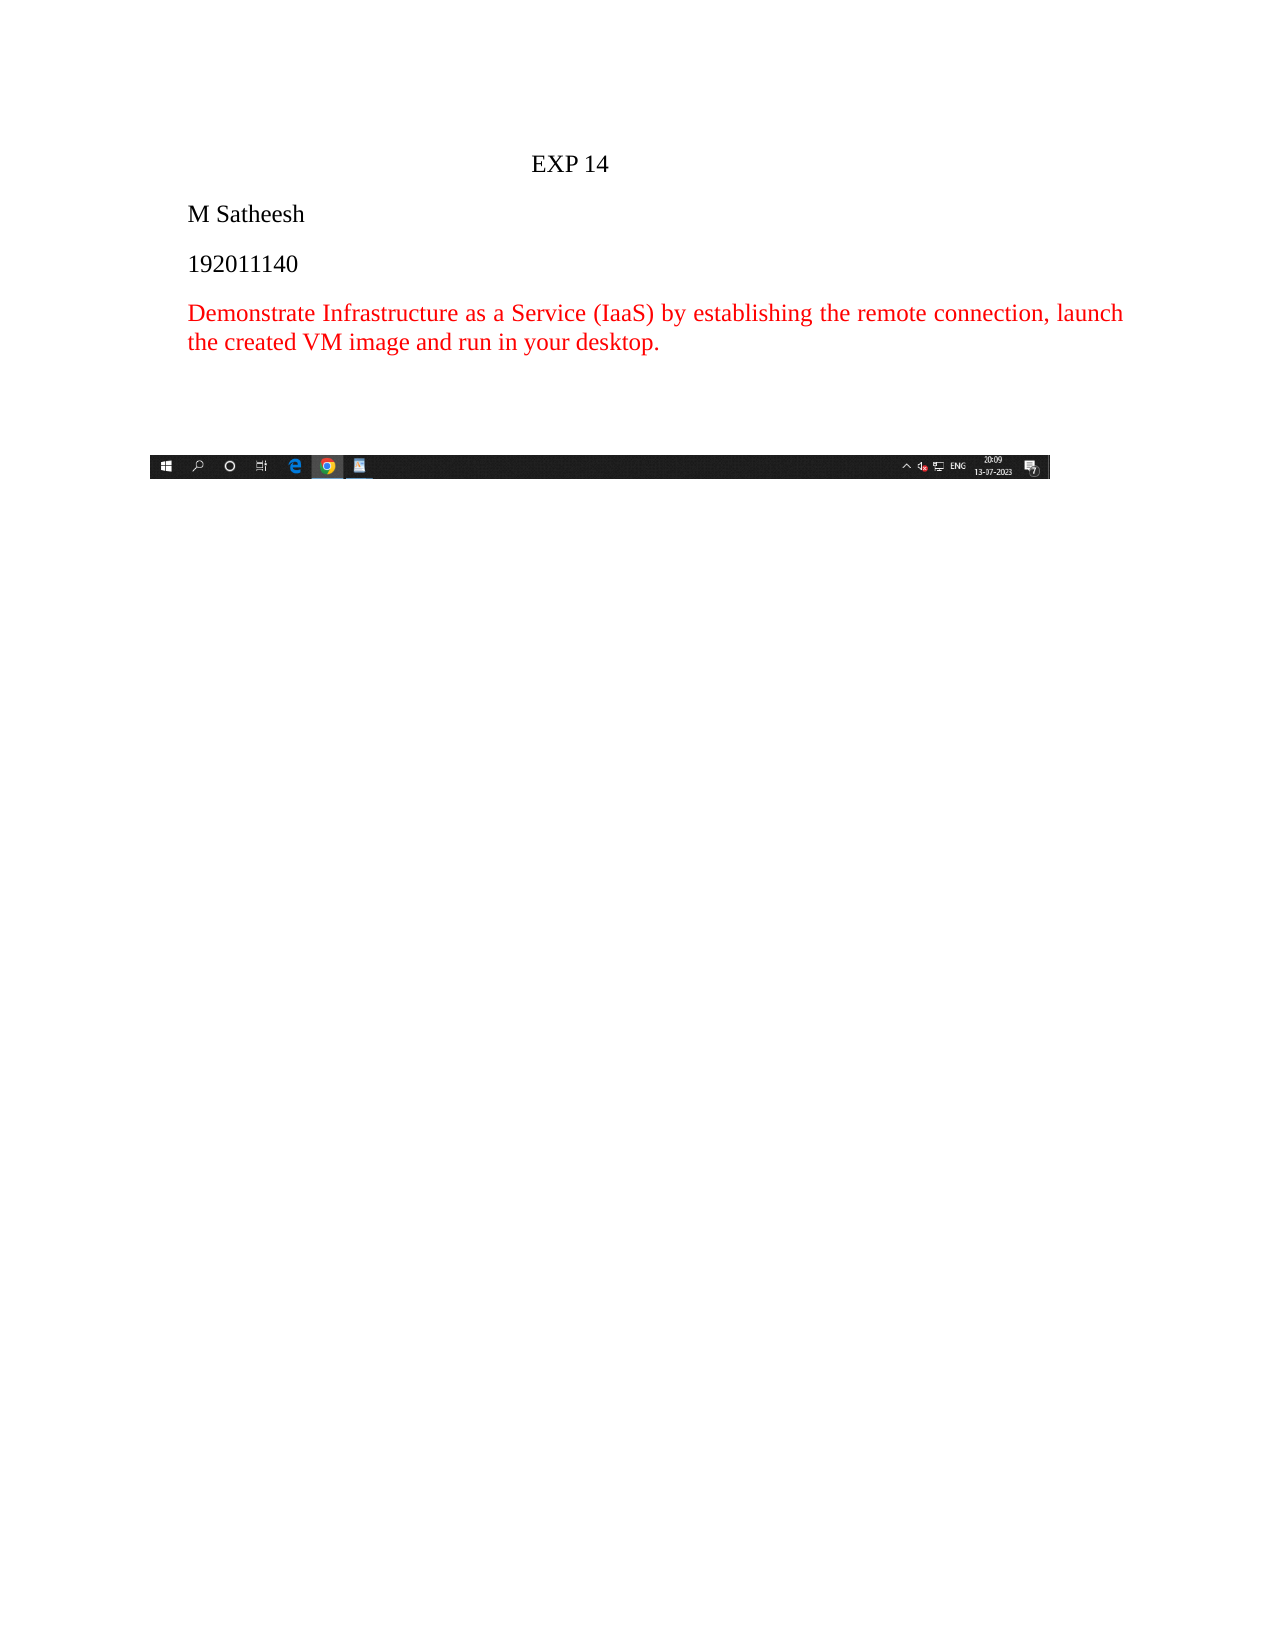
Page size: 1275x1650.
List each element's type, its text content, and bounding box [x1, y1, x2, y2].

text Demonstrate Infrastructure as a Service (IaaS) by establishing the remote connection, launch the created VM image and run in your desktop. [187, 299, 1125, 356]
text EXP 14 [187, 150, 1125, 179]
text 192011140 [187, 249, 1125, 278]
text M Satheesh [187, 199, 1125, 228]
